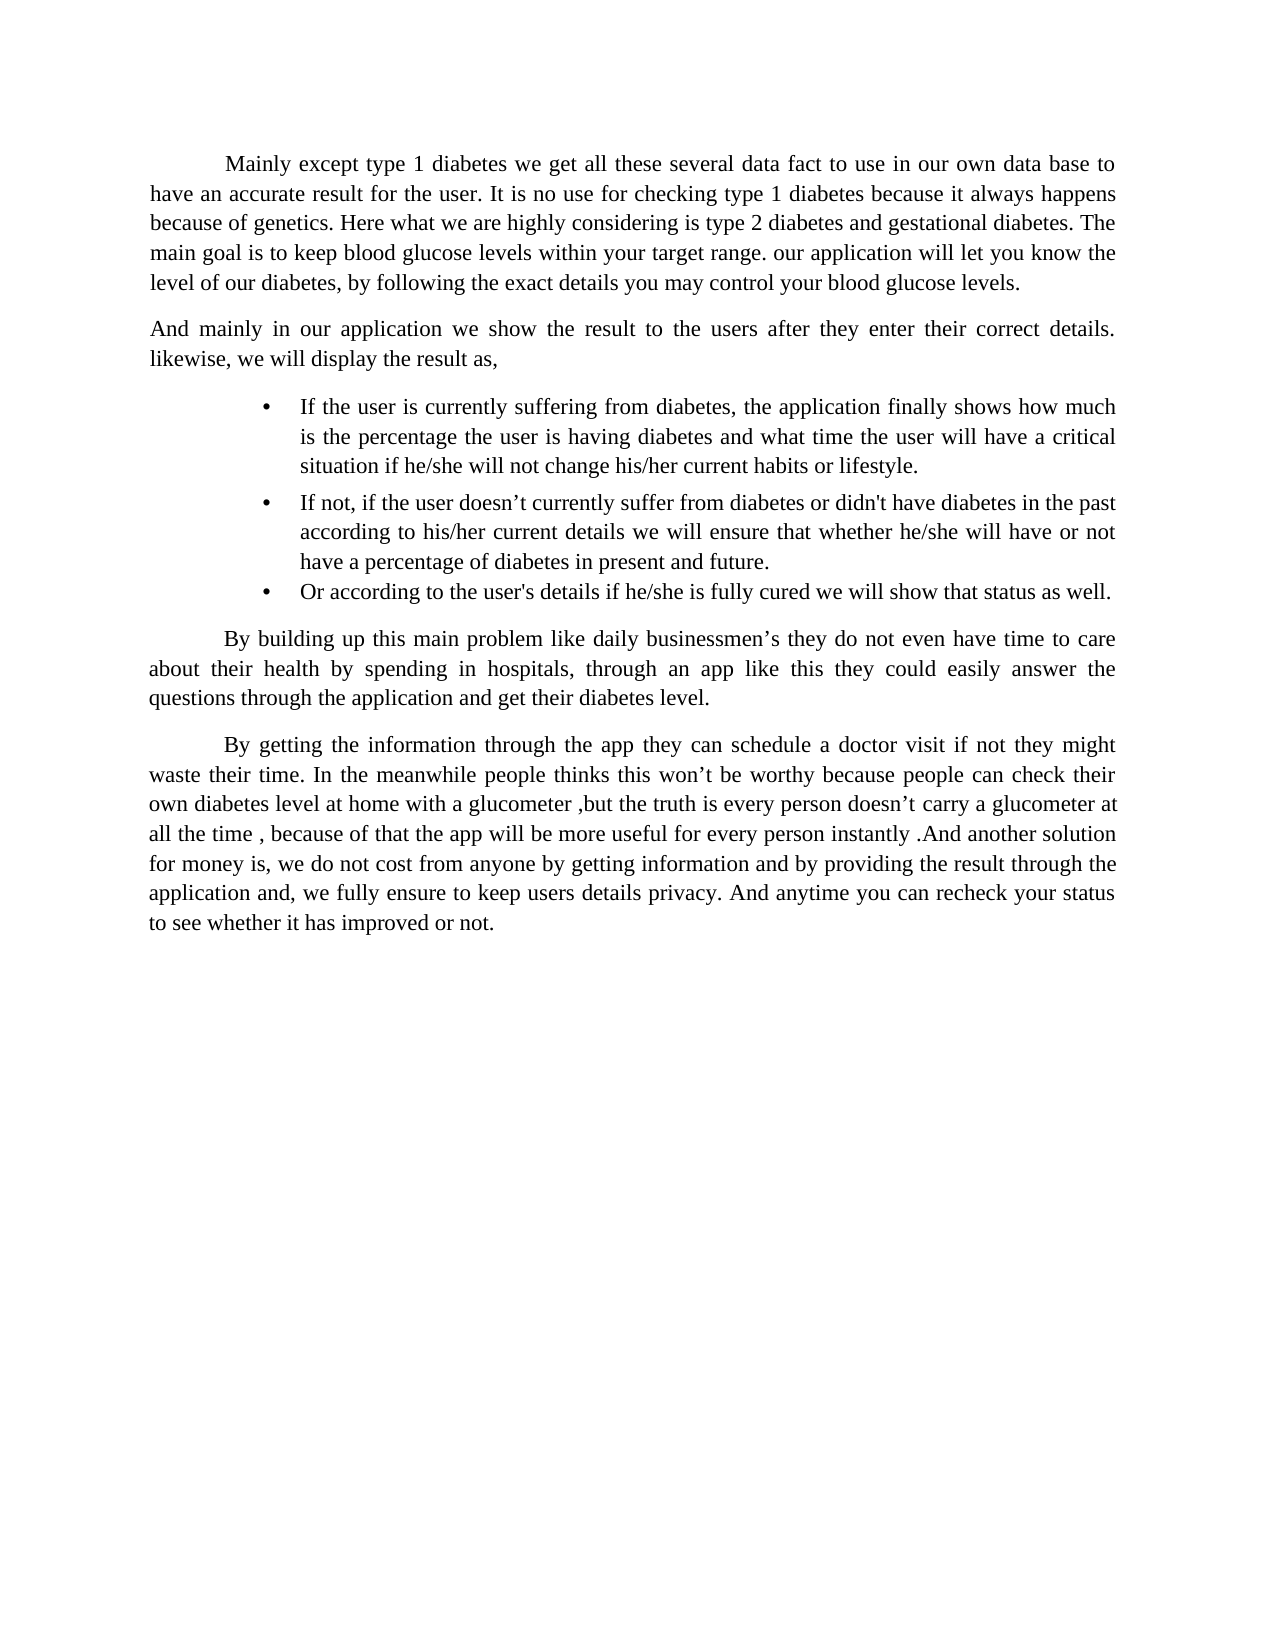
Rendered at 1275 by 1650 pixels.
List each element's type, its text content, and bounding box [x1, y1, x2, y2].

text By getting the information through the app they can schedule a doctor visit if not they might waste their time. In the meanwhile people thinks this won’t be worthy because people can check their own diabetes level at home with a glucometer ,but the truth is every person doesn’t carry a glucometer at all the time , because of that the app will be more useful for every person instantly .And another solution for money is, we do not cost from anyone by getting information and by providing the result through the application and, we fully ensure to keep users details privacy. And anytime you can recheck your status to see whether it has improved or not. [148, 731, 1118, 935]
text And mainly in our application we show the result to the users after they enter their correct details. likewise, we will display the result as, [149, 315, 1118, 371]
list If not, if the user doesn’t currently suffer from diabetes or didn't have diabetes in the past according to his/her current details we will ensure that whether he/she will have or not have a percentage of diabetes in present and future. [262, 489, 1118, 574]
text Mainly except type 1 diabetes we get all these several data fact to use in our own data base to have an accurate result for the user. It is no use for checking type 1 diabetes because it always happens because of genetics. Here what we are highly considering is type 2 diabetes and gestational diabetes. The main goal is to keep blood glucose levels within your target range. our application will let you know the level of our diabetes, by following the exact details you may control your blood glucose levels. [150, 150, 1118, 295]
text By building up this main problem like daily businessmen’s they do not even have time to care about their health by spending in hospitals, through an app like this they could easily answer the questions through the application and get their diabetes level. [148, 625, 1118, 711]
list Or according to the user's details if he/she is fully cured we will show that status as well. [262, 578, 1118, 605]
list If the user is currently suffering from diabetes, the application finally shows how much is the percentage the user is having diabetes and what time the user will have a critical situation if he/she will not change his/her current habits or lifestyle. [262, 393, 1118, 479]
